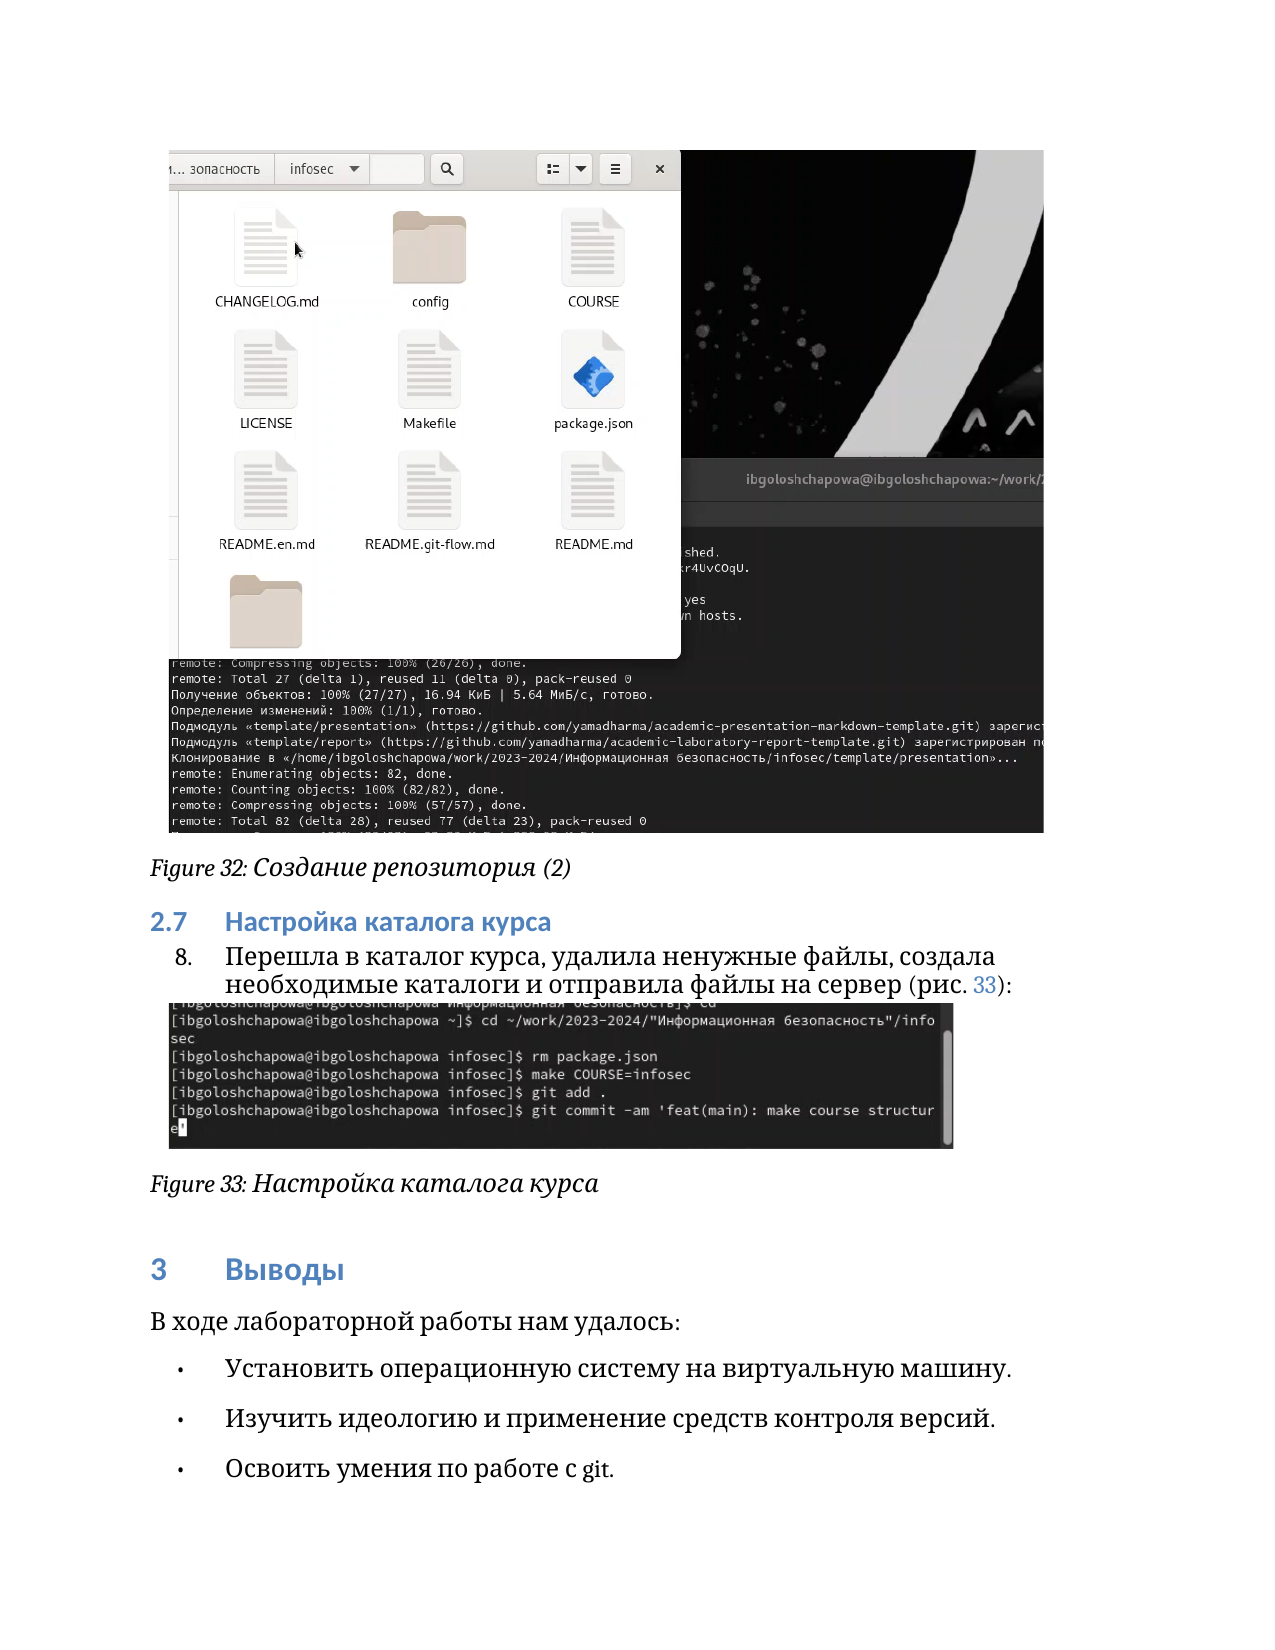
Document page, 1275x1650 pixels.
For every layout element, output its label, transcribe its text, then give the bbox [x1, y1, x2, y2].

list Освоить умения по работе с git. [175, 1454, 1125, 1483]
subtitle 3 Выводы [150, 1248, 1125, 1289]
text Figure 33: Настройка каталога курса [150, 1169, 1125, 1198]
subtitle 2.7 Настройка каталога курса [150, 903, 1125, 939]
list Изучить идеологию и применение средств контроля версий. [175, 1405, 1125, 1434]
text Figure 32: Создание репозитория (2) [150, 854, 1125, 882]
text В ходе лабораторной работы нам удалось: [150, 1308, 1125, 1337]
picture [168, 1003, 954, 1149]
picture [168, 150, 1044, 833]
list Перешла в каталог курса, удалила ненужные файлы, создала необходимые каталоги и отправила файлы на сервер (рис. 33): [175, 943, 1125, 1000]
list Установить операционную систему на виртуальную машину. [175, 1355, 1125, 1384]
